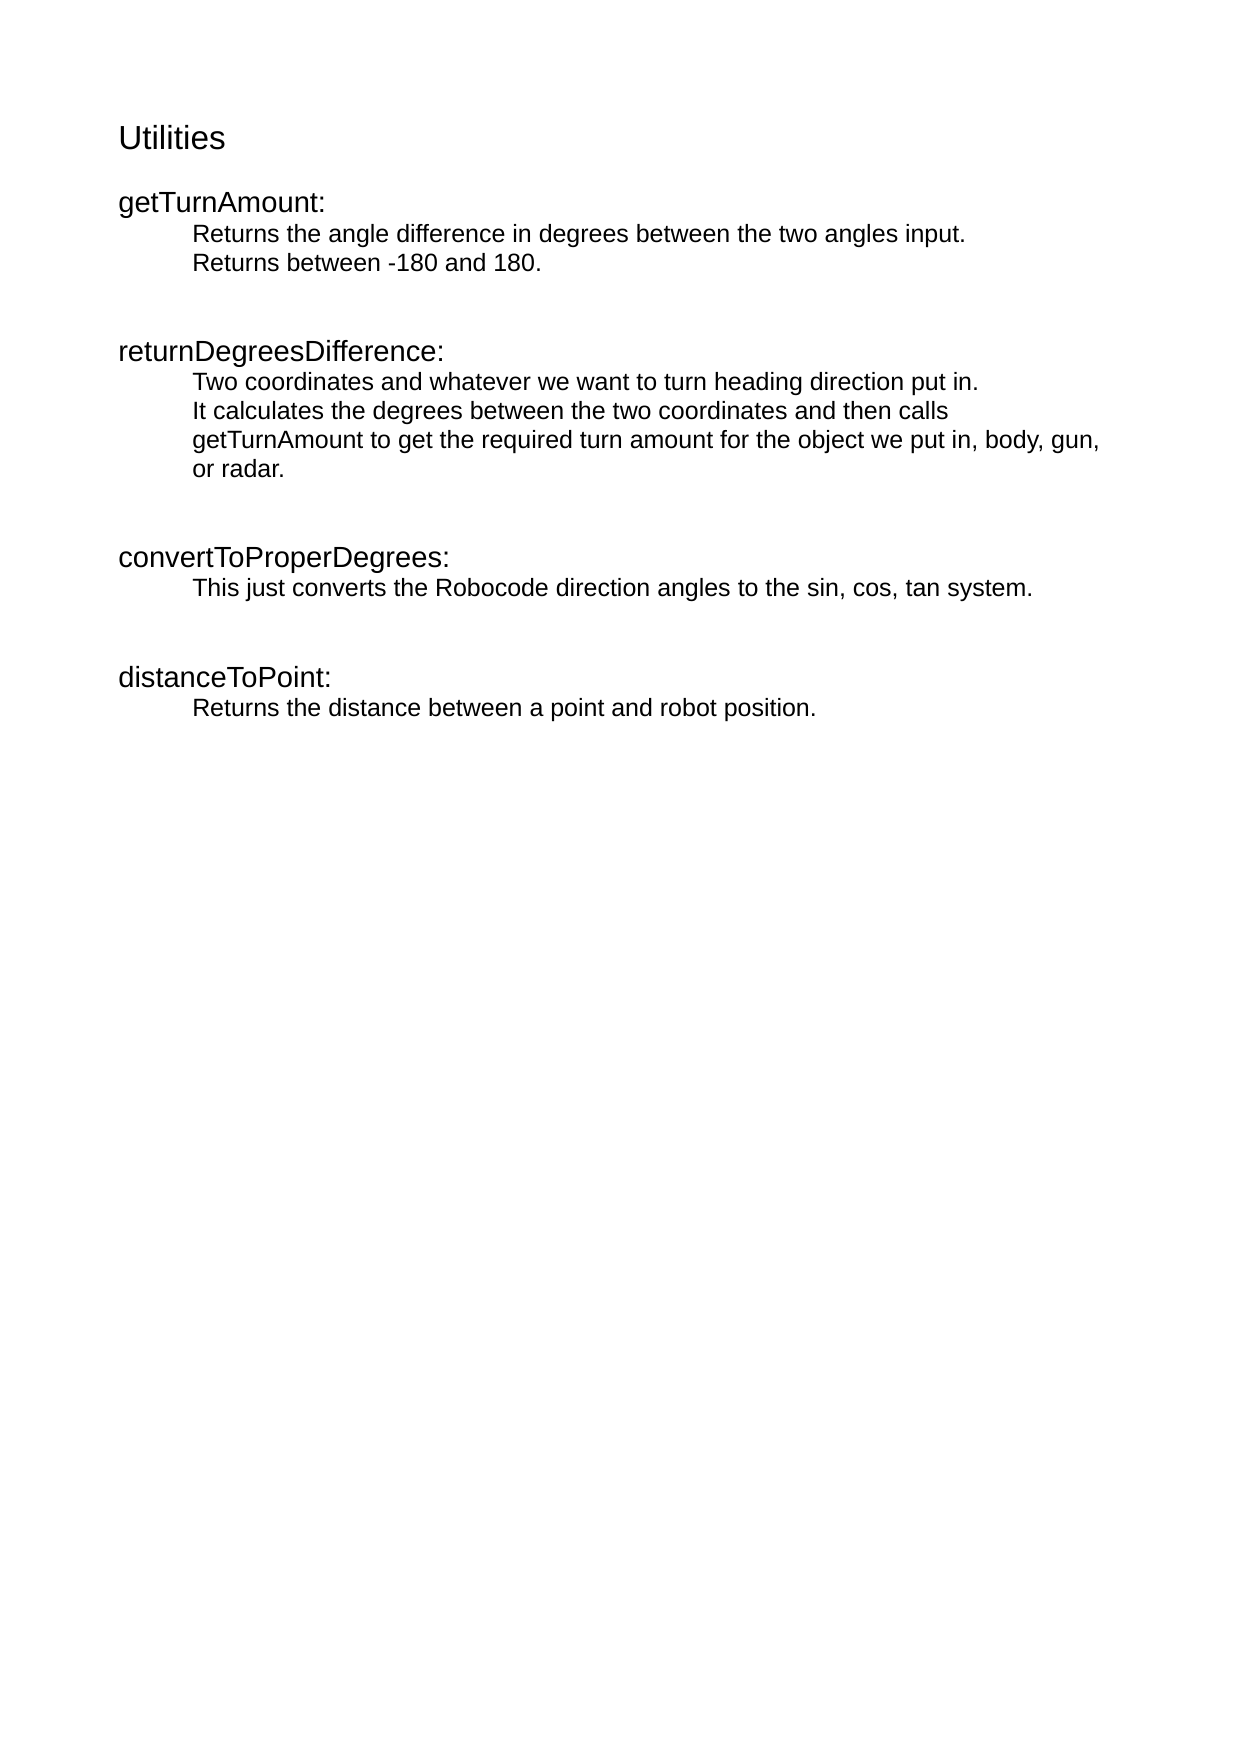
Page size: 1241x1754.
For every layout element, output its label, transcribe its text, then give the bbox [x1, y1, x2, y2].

text Utilities [118, 118, 1122, 157]
text returnDegreesDifference: [118, 334, 1122, 367]
text distanceToPoint: [118, 660, 1122, 693]
text Two coordinates and whatever we want to turn heading direction put in. [118, 367, 1122, 396]
text Returns the angle difference in degrees between the two angles input. [118, 219, 1122, 248]
text This just converts the Robocode direction angles to the sin, cos, tan system. [118, 573, 1122, 602]
text It calculates the degrees between the two coordinates and then calls getTurnAmount to get the required turn amount for the object we put in, body, gun, or radar. [118, 396, 1122, 482]
text convertToProperDegrees: [118, 540, 1122, 573]
text Returns the distance between a point and robot position. [118, 693, 1122, 722]
text Returns between -180 and 180. [118, 248, 1122, 276]
text getTurnAmount: [118, 185, 1122, 219]
